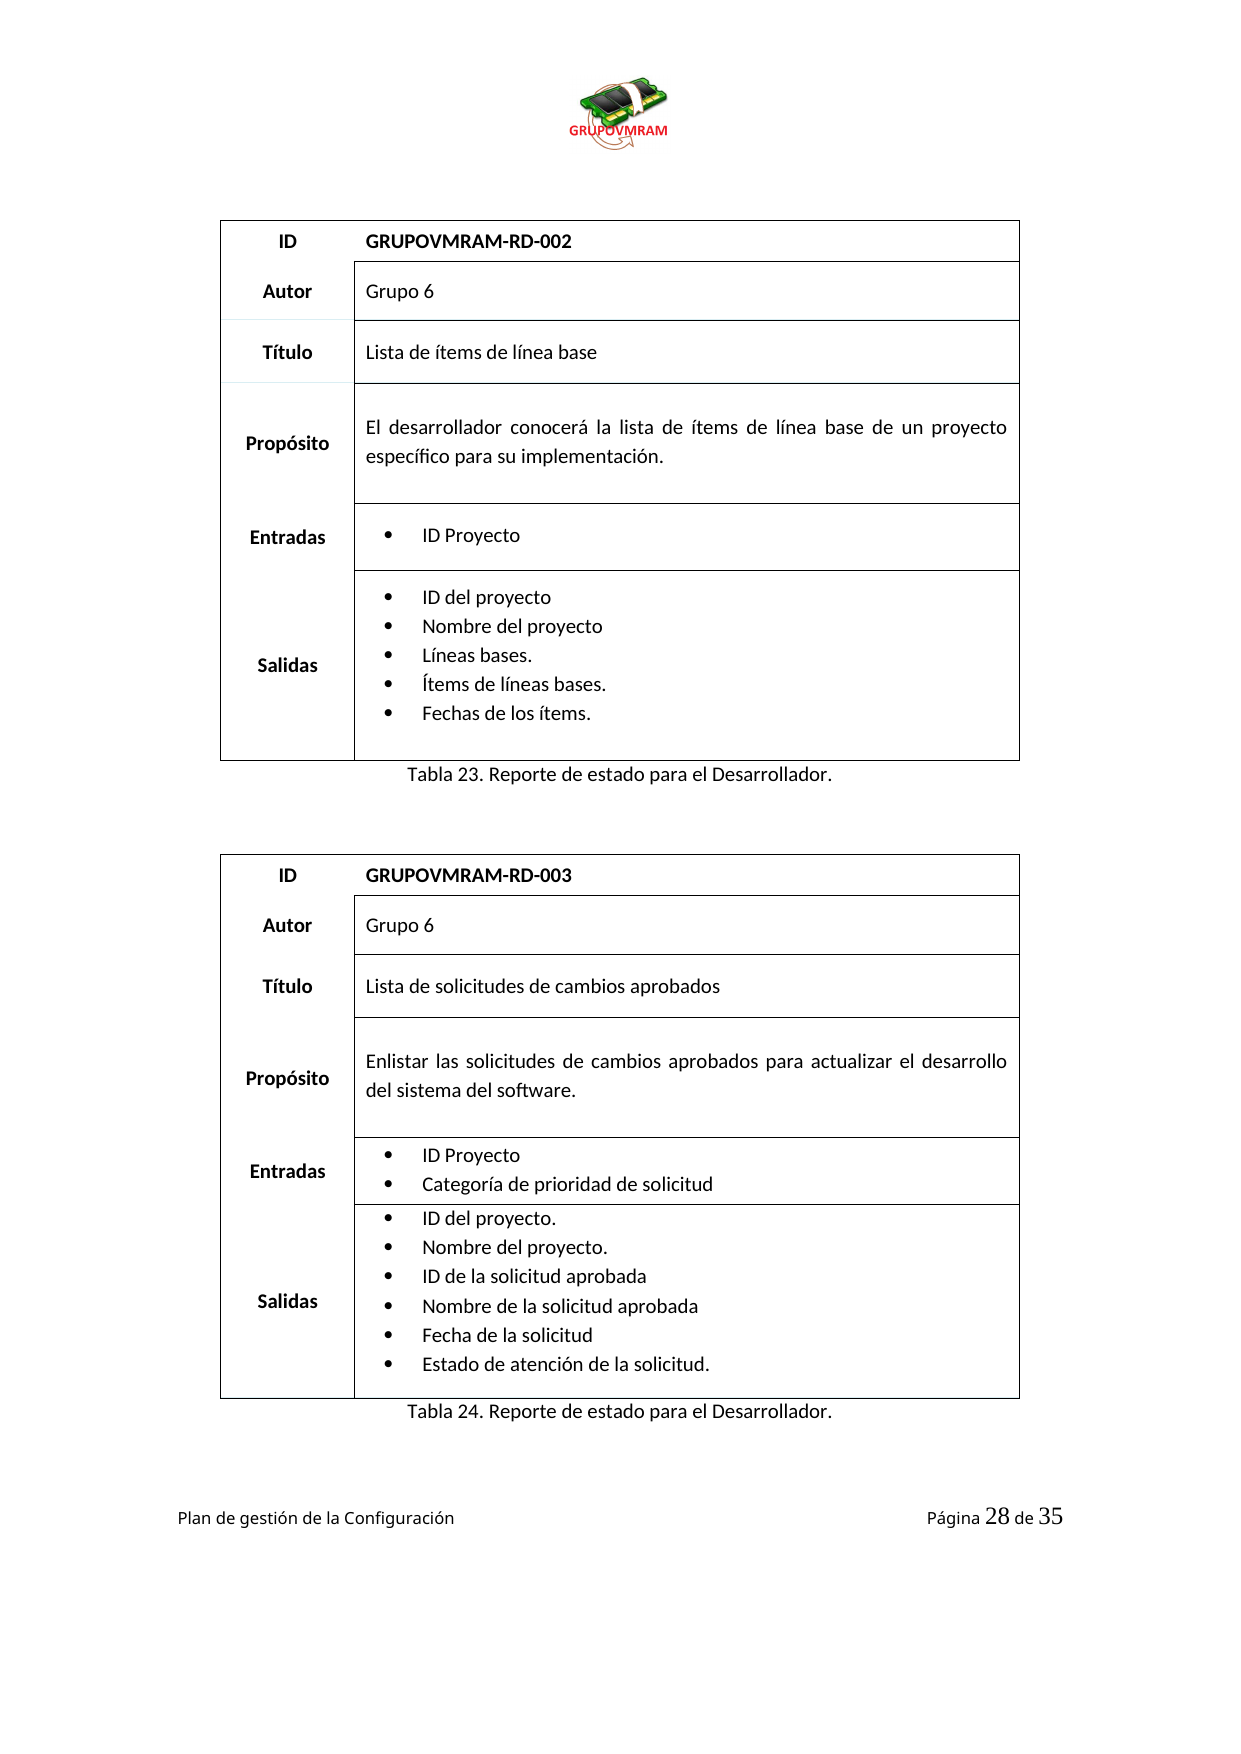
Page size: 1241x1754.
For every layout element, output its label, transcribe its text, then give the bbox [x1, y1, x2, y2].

table_header ID [221, 855, 354, 895]
table_cell Propósito [221, 1018, 354, 1137]
table_cell Grupo 6 [355, 262, 1019, 319]
table_cell Propósito [221, 384, 354, 503]
table_cell Enlistar las solicitudes de cambios aprobados para actualizar el desarrollo del sistema del software. [355, 1018, 1019, 1137]
table_cell ID del proyecto. Nombre del proyecto. ID de la solicitud aprobada Nombre de la solicitud aprobada Fecha de la solicitud Estado de atención de la solicitud. [355, 1205, 1019, 1397]
table_cell Entradas [221, 504, 354, 570]
table_cell Título [221, 955, 354, 1017]
table_header GRUPOVMRAM-RD-002 [354, 221, 1019, 261]
table_header GRUPOVMRAM-RD-003 [354, 855, 1019, 895]
picture [569, 75, 671, 154]
table_cell Entradas [221, 1138, 354, 1204]
table_cell Autor [221, 896, 354, 954]
table_cell Salidas [221, 571, 354, 760]
table_cell ID Proyecto [355, 504, 1019, 570]
table_cell Lista de solicitudes de cambios aprobados [355, 955, 1019, 1017]
table_cell El desarrollador conocerá la lista de ítems de línea base de un proyecto específico para su implementación. [355, 384, 1019, 503]
table_cell Título [221, 321, 354, 382]
list Tabla 24. Reporte de estado para el Desarrollador. [177, 1398, 1063, 1424]
table_cell Grupo 6 [355, 896, 1019, 954]
table_cell Salidas [221, 1205, 354, 1397]
table_cell ID del proyecto Nombre del proyecto Líneas bases. Ítems de líneas bases. Fechas de los ítems. [355, 571, 1019, 760]
table_cell Lista de ítems de línea base [355, 321, 1019, 382]
table_cell Autor [221, 262, 354, 319]
table_header ID [221, 221, 354, 261]
table_cell ID Proyecto Categoría de prioridad de solicitud [355, 1138, 1019, 1204]
list Tabla 23. Reporte de estado para el Desarrollador. [177, 761, 1063, 786]
